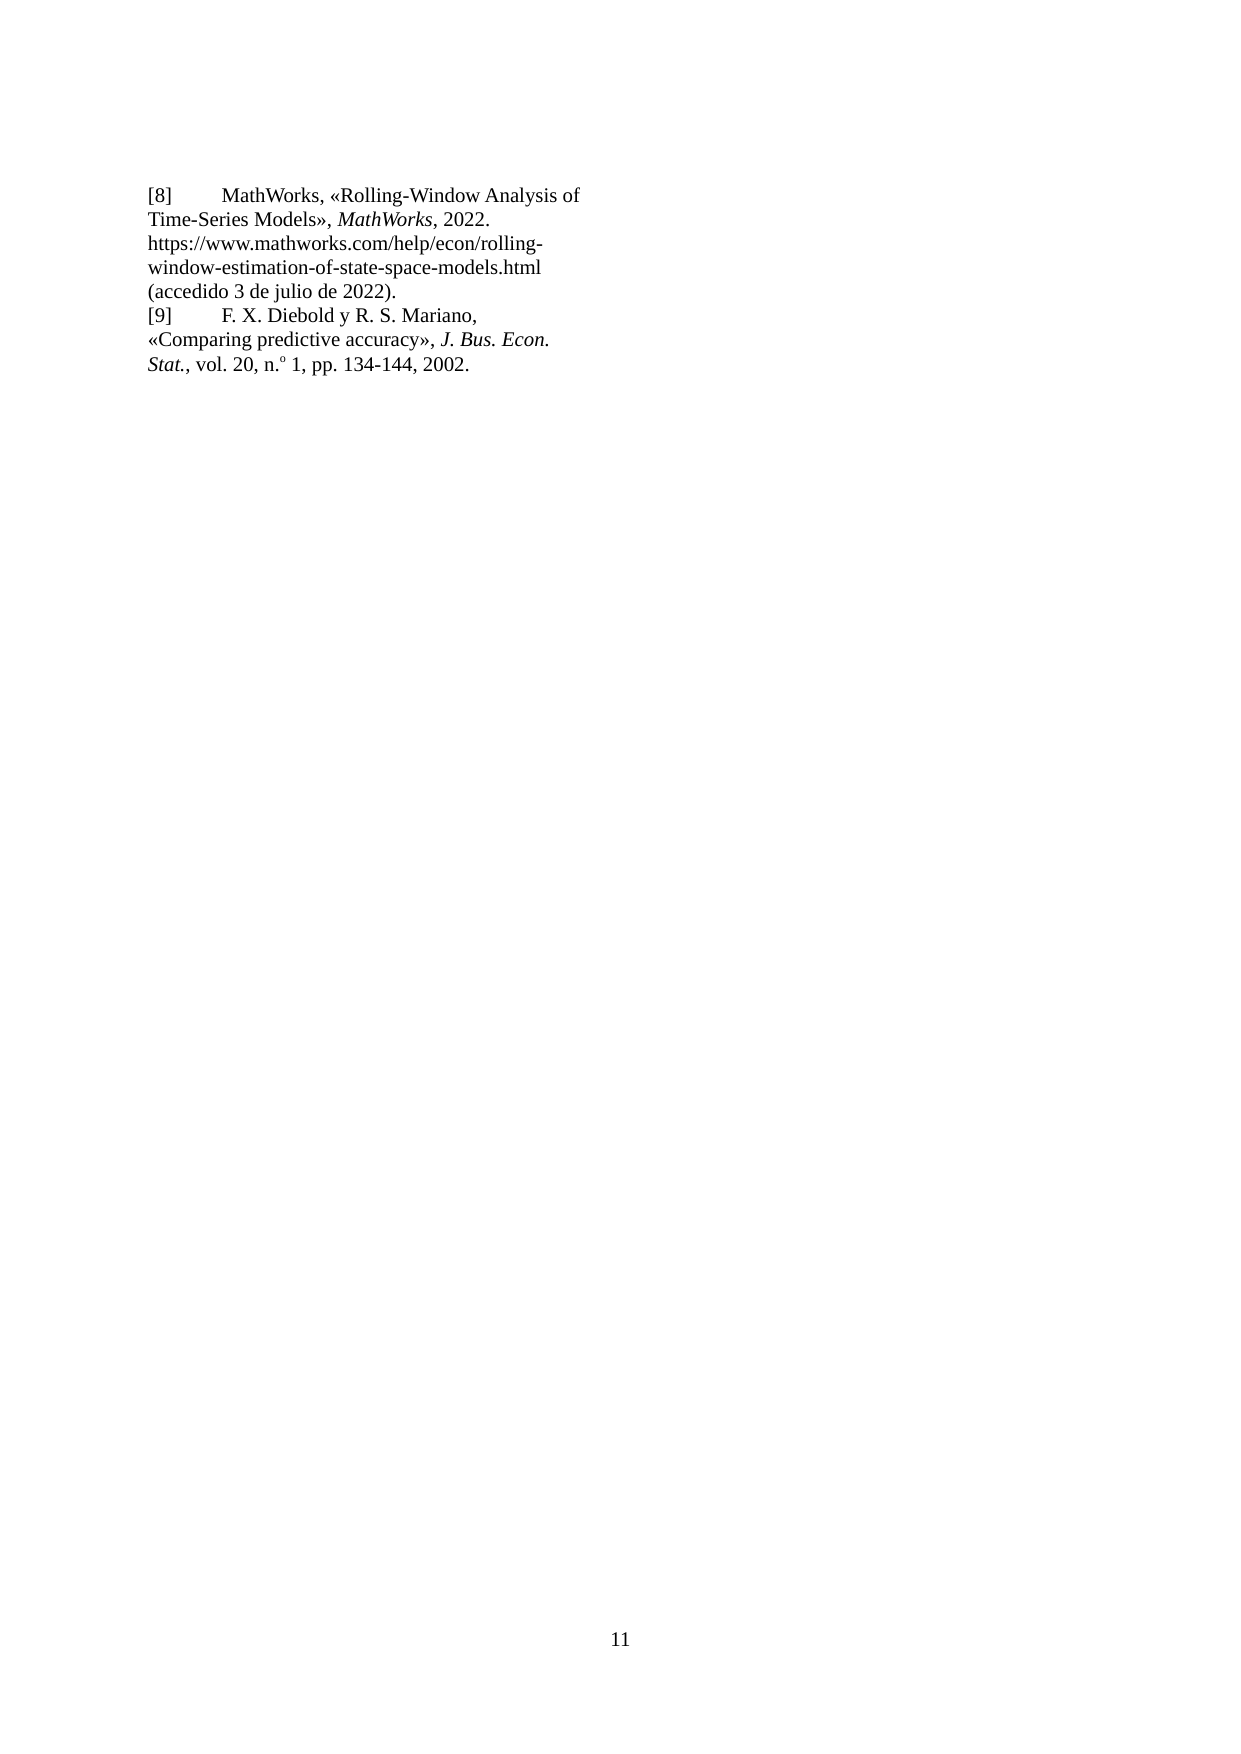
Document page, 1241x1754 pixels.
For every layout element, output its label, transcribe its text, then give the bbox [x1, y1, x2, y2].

text [8] MathWorks, «Rolling-Window Analysis of Time-Series Models», MathWorks, 2022. https://www.mathworks.com/help/econ/rolling-window-estimation-of-state-space-models.html (accedido 3 de julio de 2022). [148, 183, 583, 303]
text [9] F. X. Diebold y R. S. Mariano, «Comparing predictive accuracy», J. Bus. Econ. Stat., vol. 20, n.o 1, pp. 134-144, 2002. [148, 303, 583, 376]
